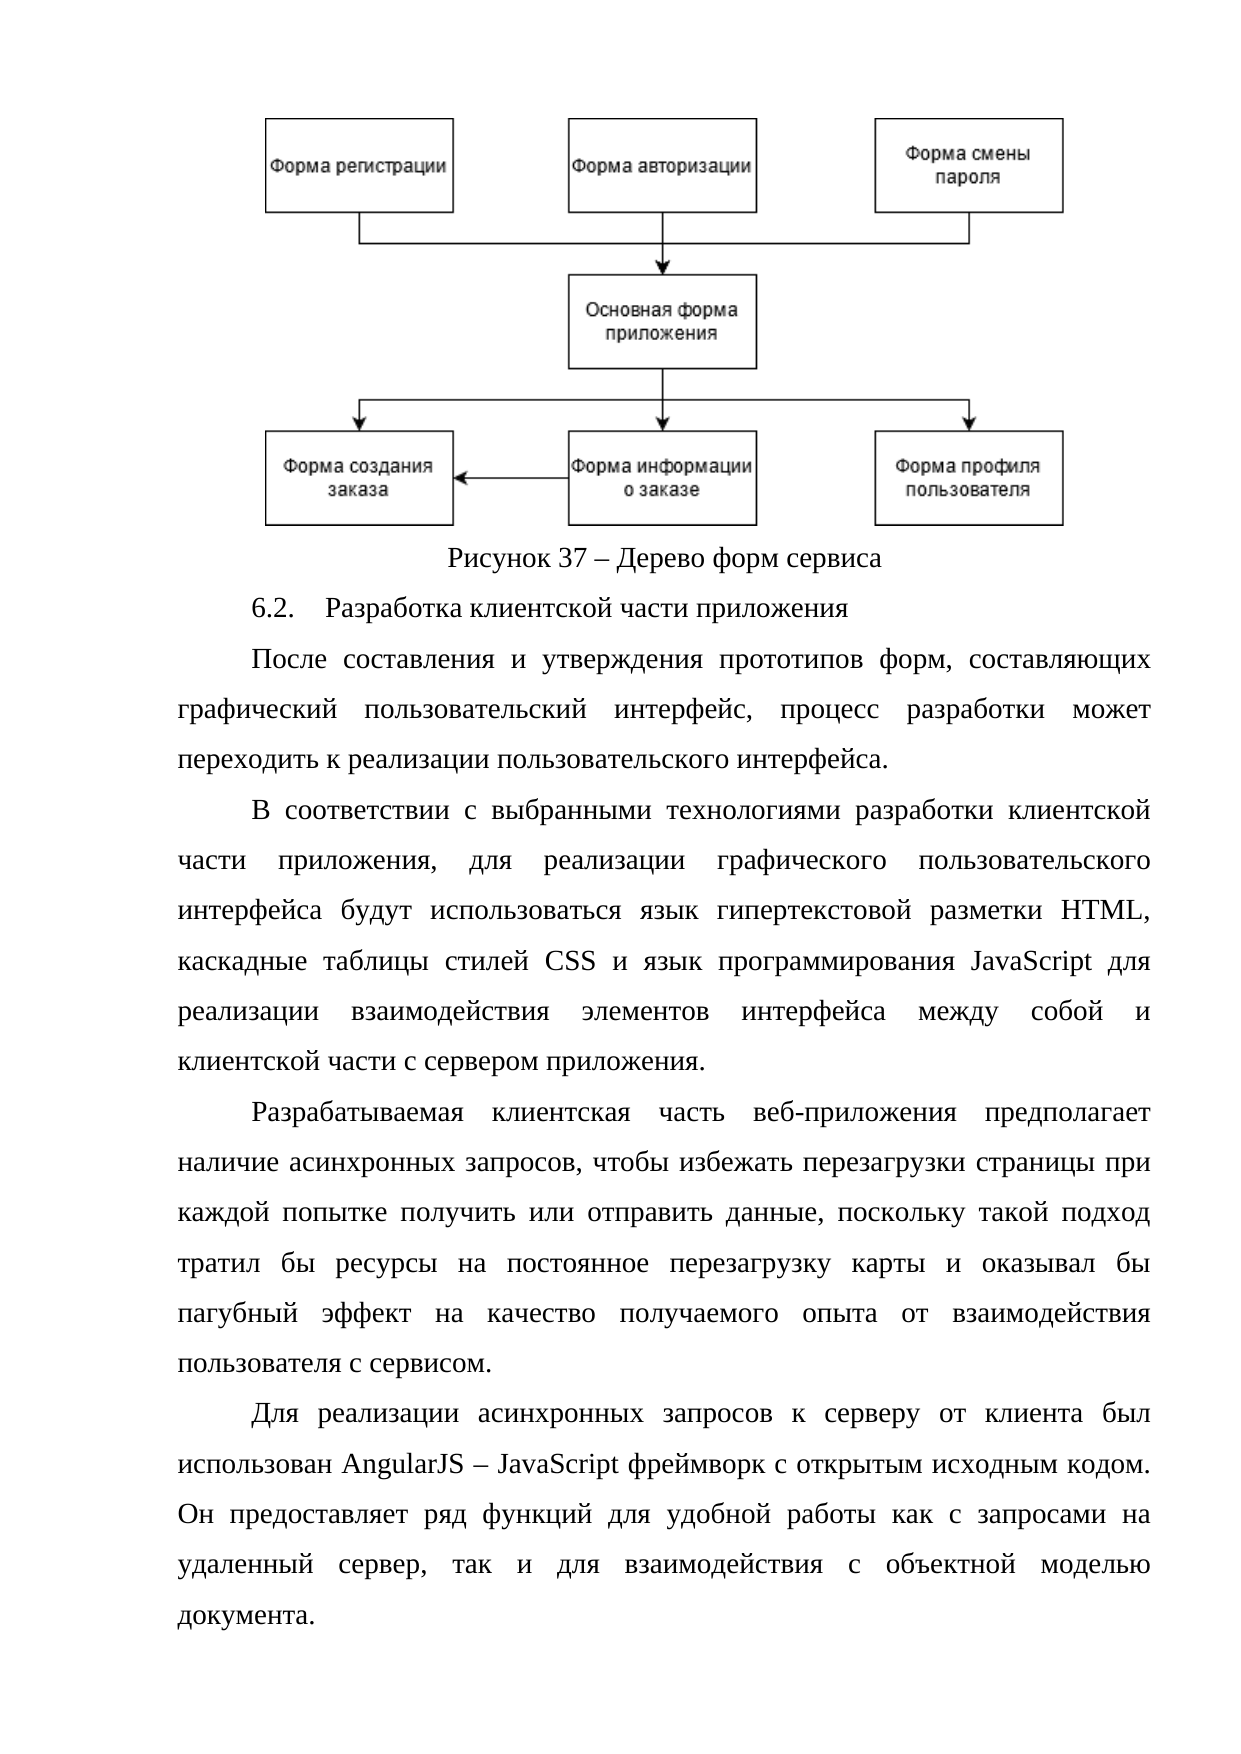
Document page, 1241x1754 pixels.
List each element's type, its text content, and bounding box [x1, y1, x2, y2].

text Для реализации асинхронных запросов к серверу от клиента был использован AngularJS – JavaScript фреймворк с открытым исходным кодом. Он предоставляет ряд функций для удобной работы как с запросами на удаленный сервер, так и для взаимодействия с объектной моделью документа. [177, 1396, 1152, 1630]
text Разрабатываемая клиентская часть веб-приложения предполагает наличие асинхронных запросов, чтобы избежать перезагрузки страницы при каждой попытке получить или отправить данные, поскольку такой подход тратил бы ресурсы на постоянное перезагрузку карты и оказывал бы пагубный эффект на качество получаемого опыта от взаимодействия пользователя с сервисом. [177, 1094, 1152, 1379]
text Рисунок 37 – Дерево форм сервиса [177, 540, 1152, 574]
picture [265, 118, 1064, 526]
subtitle Разработка клиентской части приложения [177, 591, 1152, 624]
text После составления и утверждения прототипов форм, составляющих графический пользовательский интерфейс, процесс разработки может переходить к реализации пользовательского интерфейса. [177, 641, 1152, 775]
text В соответствии с выбранными технологиями разработки клиентской части приложения, для реализации графического пользовательского интерфейса будут использоваться язык гипертекстовой разметки HTML, каскадные таблицы стилей CSS и язык программирования JavaScript для реализации взаимодействия элементов интерфейса между собой и клиентской части с сервером приложения. [177, 792, 1152, 1077]
